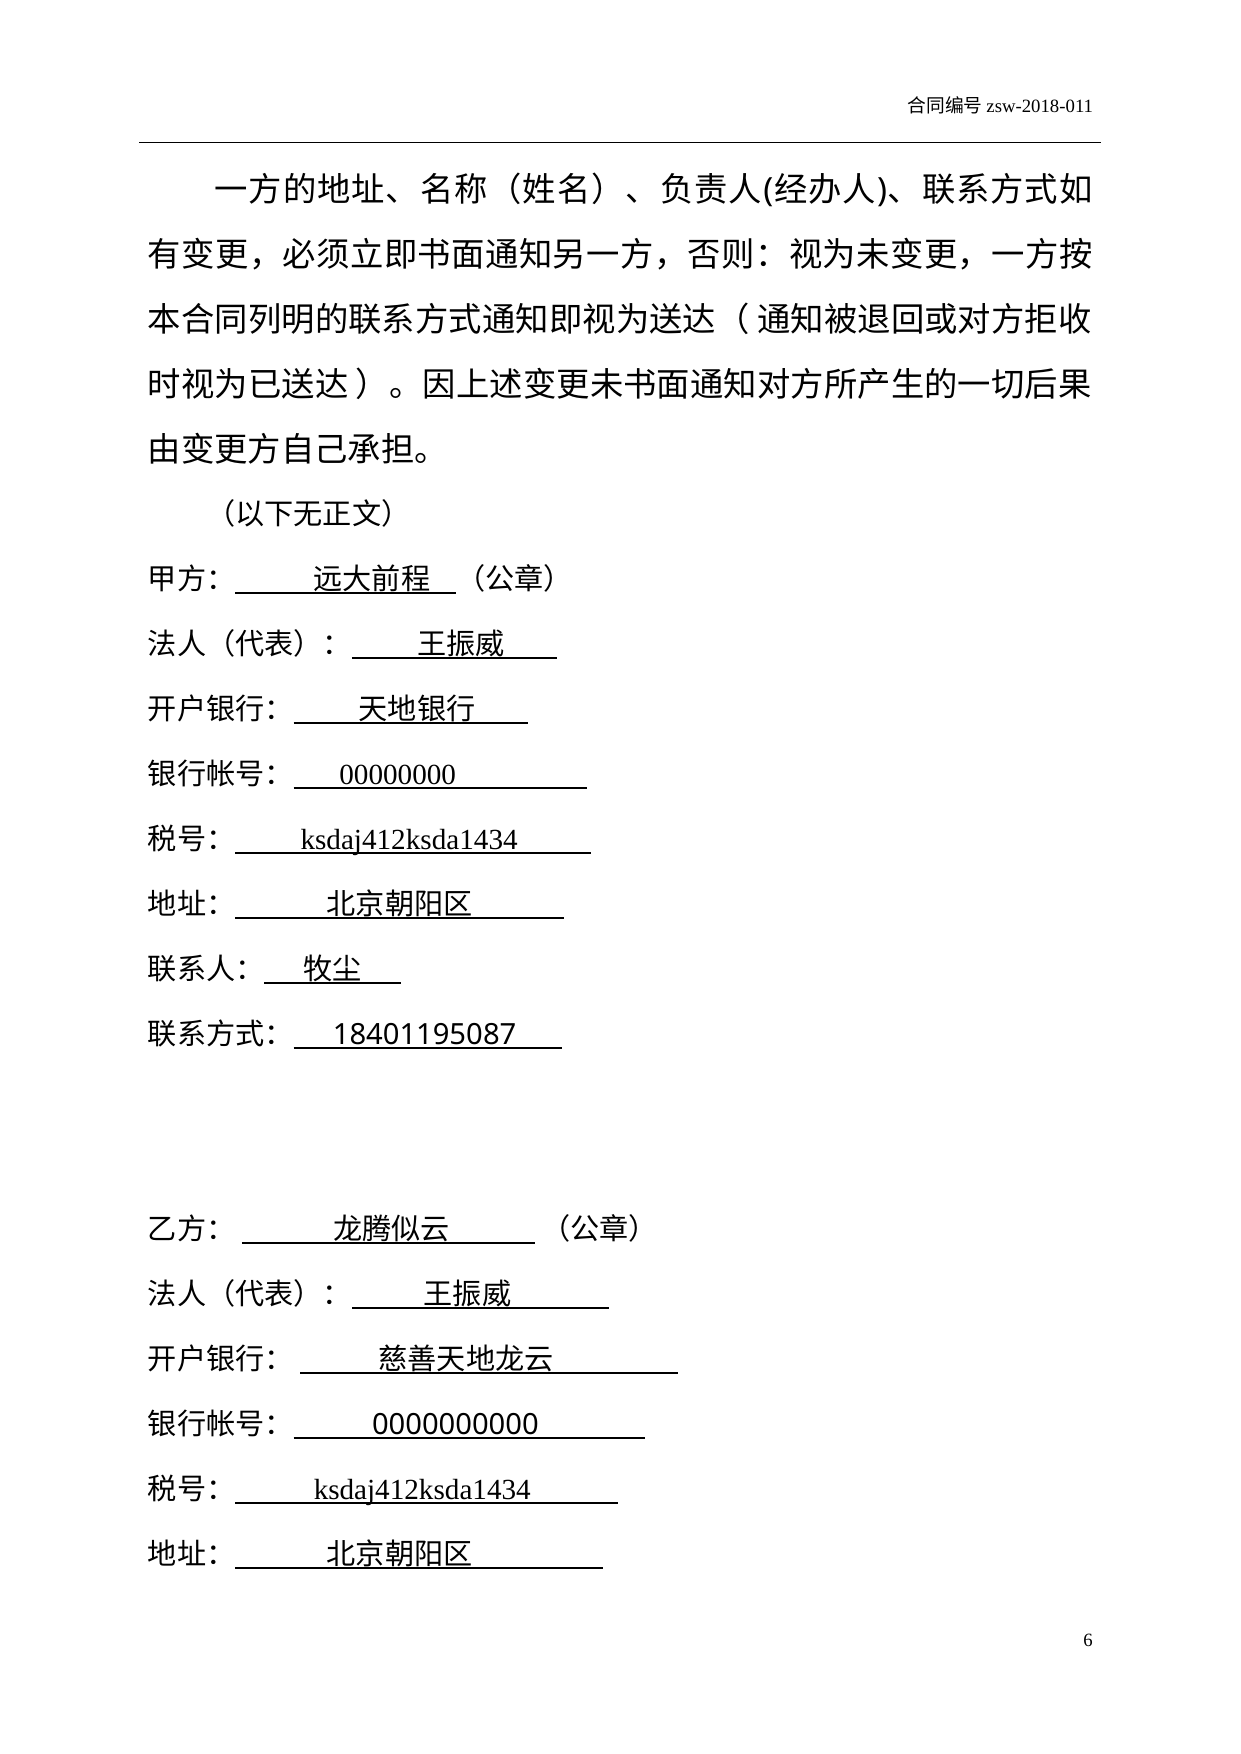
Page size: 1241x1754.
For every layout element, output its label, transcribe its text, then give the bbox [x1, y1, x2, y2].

text 甲方： 远大前程 （公章） [148, 544, 1070, 609]
text 法人（代表）： 王振威 [148, 609, 1070, 674]
text 开户银行： 天地银行 [148, 674, 1093, 739]
text （以下无正文） [148, 479, 1093, 544]
text 地址： 北京朝阳区 [148, 869, 1070, 934]
text 税号： ksdaj412ksda1434 [148, 1454, 1070, 1519]
text 联系人： 牧尘 [148, 934, 1070, 999]
text 一方的地址、名称（姓名）、负责人(经办人)、联系方式如有变更，必须立即书面通知另一方，否则：视为未变更，一方按本合同列明的联系方式通知即视为送达（ 通知被退回或对方拒收时视为已送达 ）。因上述变更未书面通知对方所产生的一切后果由变更方自己承担。 [148, 154, 1093, 479]
text 联系方式： 18401195087 [148, 999, 1070, 1064]
text 法人（代表）： 王振威 [148, 1259, 1070, 1324]
text 银行帐号： 00000000 [148, 739, 1093, 804]
text 银行帐号： 0000000000 [148, 1389, 1070, 1454]
text 税号： ksdaj412ksda1434 [148, 804, 1070, 869]
text 乙方： 龙腾似云 （公章） [148, 1194, 1070, 1259]
text 开户银行： 慈善天地龙云 [148, 1324, 1070, 1389]
text 地址： 北京朝阳区 [148, 1519, 1070, 1584]
